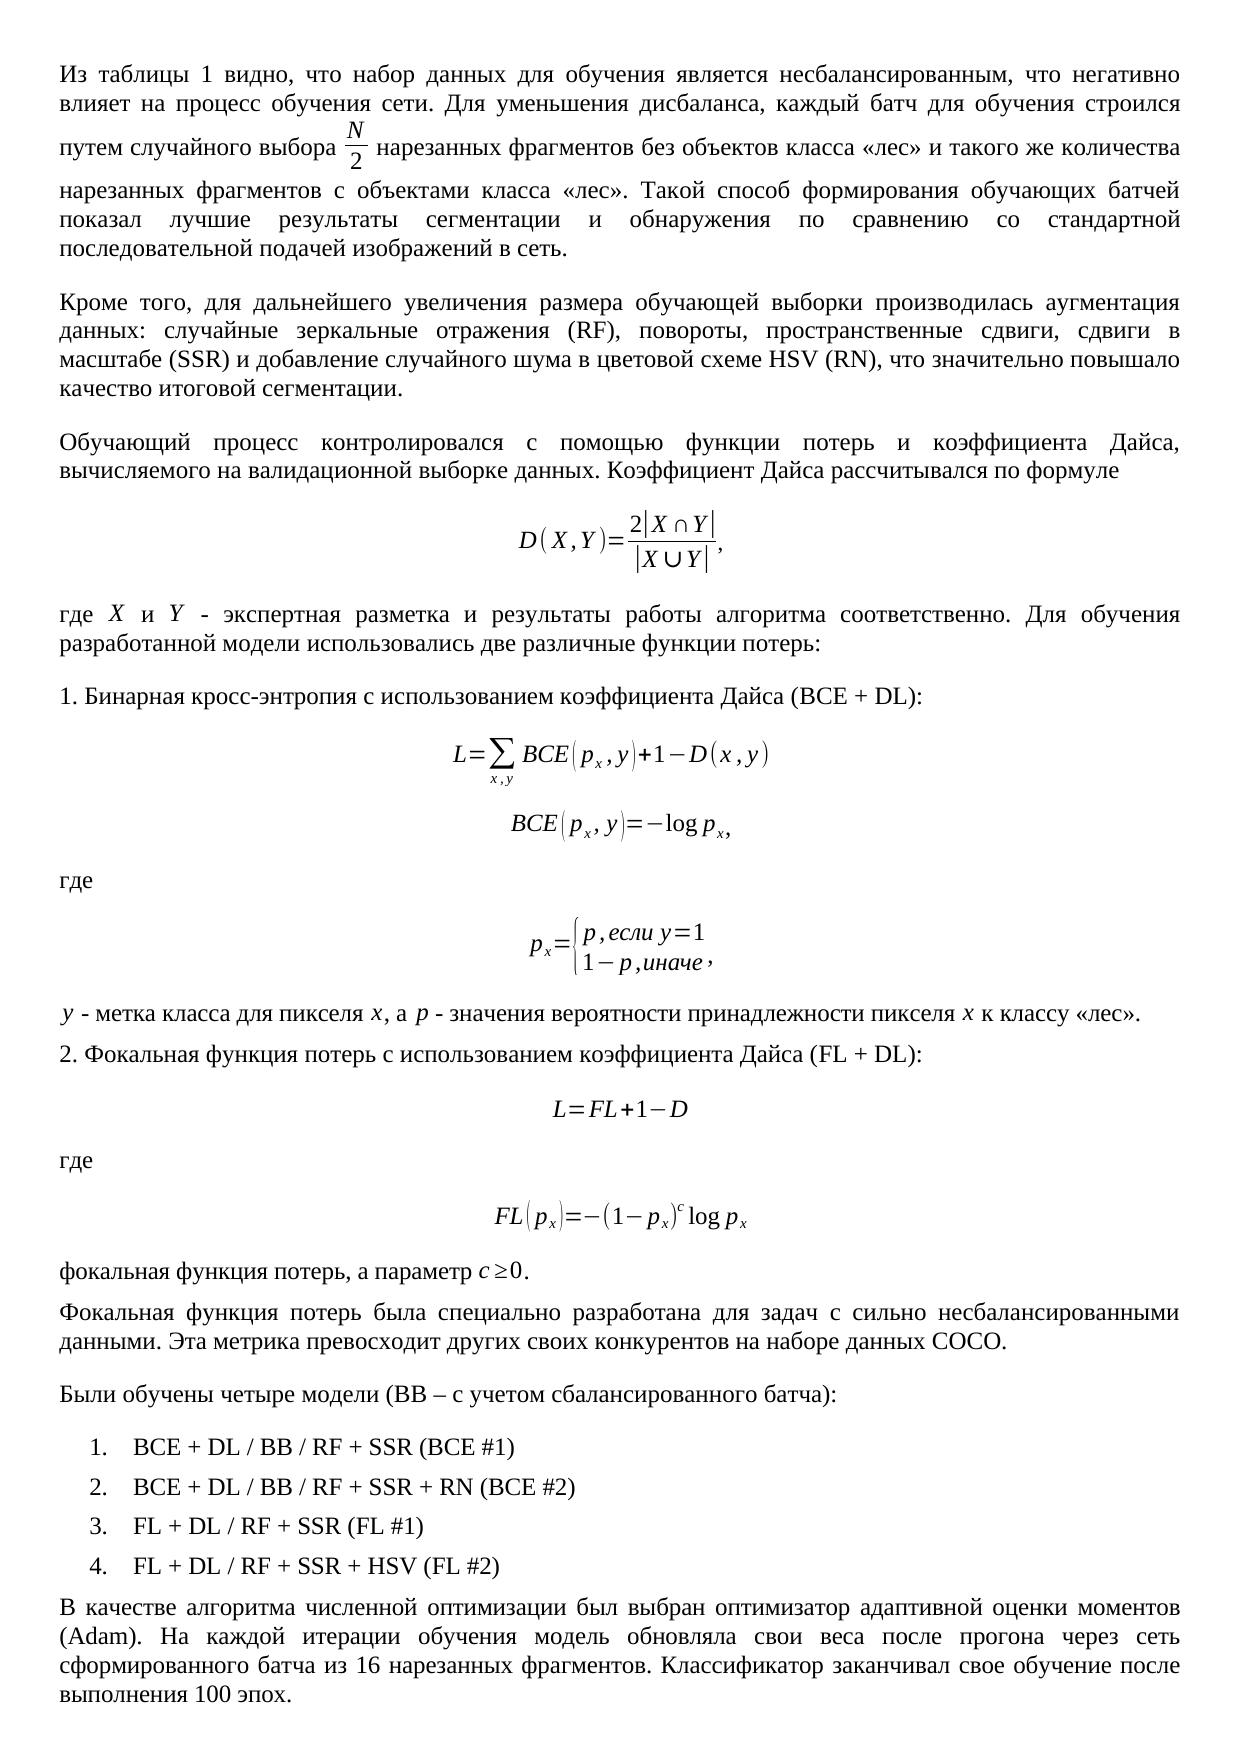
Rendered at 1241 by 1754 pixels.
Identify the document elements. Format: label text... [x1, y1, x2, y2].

text Были обучены четыре модели (BB – с учетом сбалансированного батча): [59, 1379, 1181, 1408]
text 2. Фокальная функция потерь с использованием коэффициента Дайса (FL + DL): [59, 1039, 1181, 1068]
text 2. BCE + DL / BB / RF + SSR + RN (BCE #2) [59, 1473, 1181, 1500]
text где [59, 1147, 1181, 1174]
text Фокальная функция потерь была специально разработана для задач с сильно несбалансированными данными. Эта метрика превосходит других своих конкурентов на наборе данных COCO. [59, 1297, 1181, 1354]
text 1. BCE + DL / BB / RF + SSR (BCE #1) [59, 1433, 1181, 1461]
text 3. FL + DL / RF + SSR (FL #1) [59, 1513, 1181, 1540]
text В качестве алгоритма численной оптимизации был выбран оптимизатор адаптивной оценки моментов (Adam). На каждой итерации обучения модель обновляла свои веса после прогона через сеть сформированного батча из 16 нарезанных фрагментов. Классификатор заканчивал свое обучение после выполнения 100 эпох. [59, 1592, 1181, 1707]
text Обучающий процесс контролировался с помощью функции потерь и коэффициента Дайса, вычисляемого на валидационной выборке данных. Коэффициент Дайса рассчитывался по формуле [59, 427, 1181, 484]
text  [59, 739, 1181, 785]
text Из таблицы 1 видно, что набор данных для обучения является несбалансированным, что негативно влияет на процесс обучения сети. Для уменьшения дисбаланса, каждый батч для обучения строился путем случайного выбора нарезанных фрагментов без объектов класса «лес» и такого же количества нарезанных фрагментов с объектами класса «лес». Такой способ формирования обучающих батчей показал лучшие результаты сегментации и обнаружения по сравнению со стандартной последовательной подачей изображений в сеть. [59, 59, 1181, 262]
text где [59, 866, 1181, 894]
text 1. Бинарная кросс-энтропия с использованием коэффициента Дайса (BCE + DL): [59, 681, 1181, 710]
text Кроме того, для дальнейшего увеличения размера обучающей выборки производилась аугментация данных: случайные зеркальные отражения (RF), повороты, пространственные сдвиги, сдвиги в масштабе (SSR) и добавление случайного шума в цветовой схеме HSV (RN), что значительно повышало качество итоговой сегментации. [59, 287, 1181, 402]
text где и - экспертная разметка и результаты работы алгоритма соответственно. Для обучения разработанной модели использовались две различные функции потерь: [59, 599, 1181, 656]
text фокальная функция потерь, а параметр . [59, 1257, 1181, 1284]
text - метка класса для пикселя , а - значения вероятности принадлежности пикселя к классу «лес». [59, 999, 1181, 1027]
text , [59, 509, 1181, 574]
text 4. FL + DL / RF + SSR + HSV (FL #2) [59, 1553, 1181, 1580]
text , [59, 810, 1181, 841]
text , [59, 919, 1181, 974]
